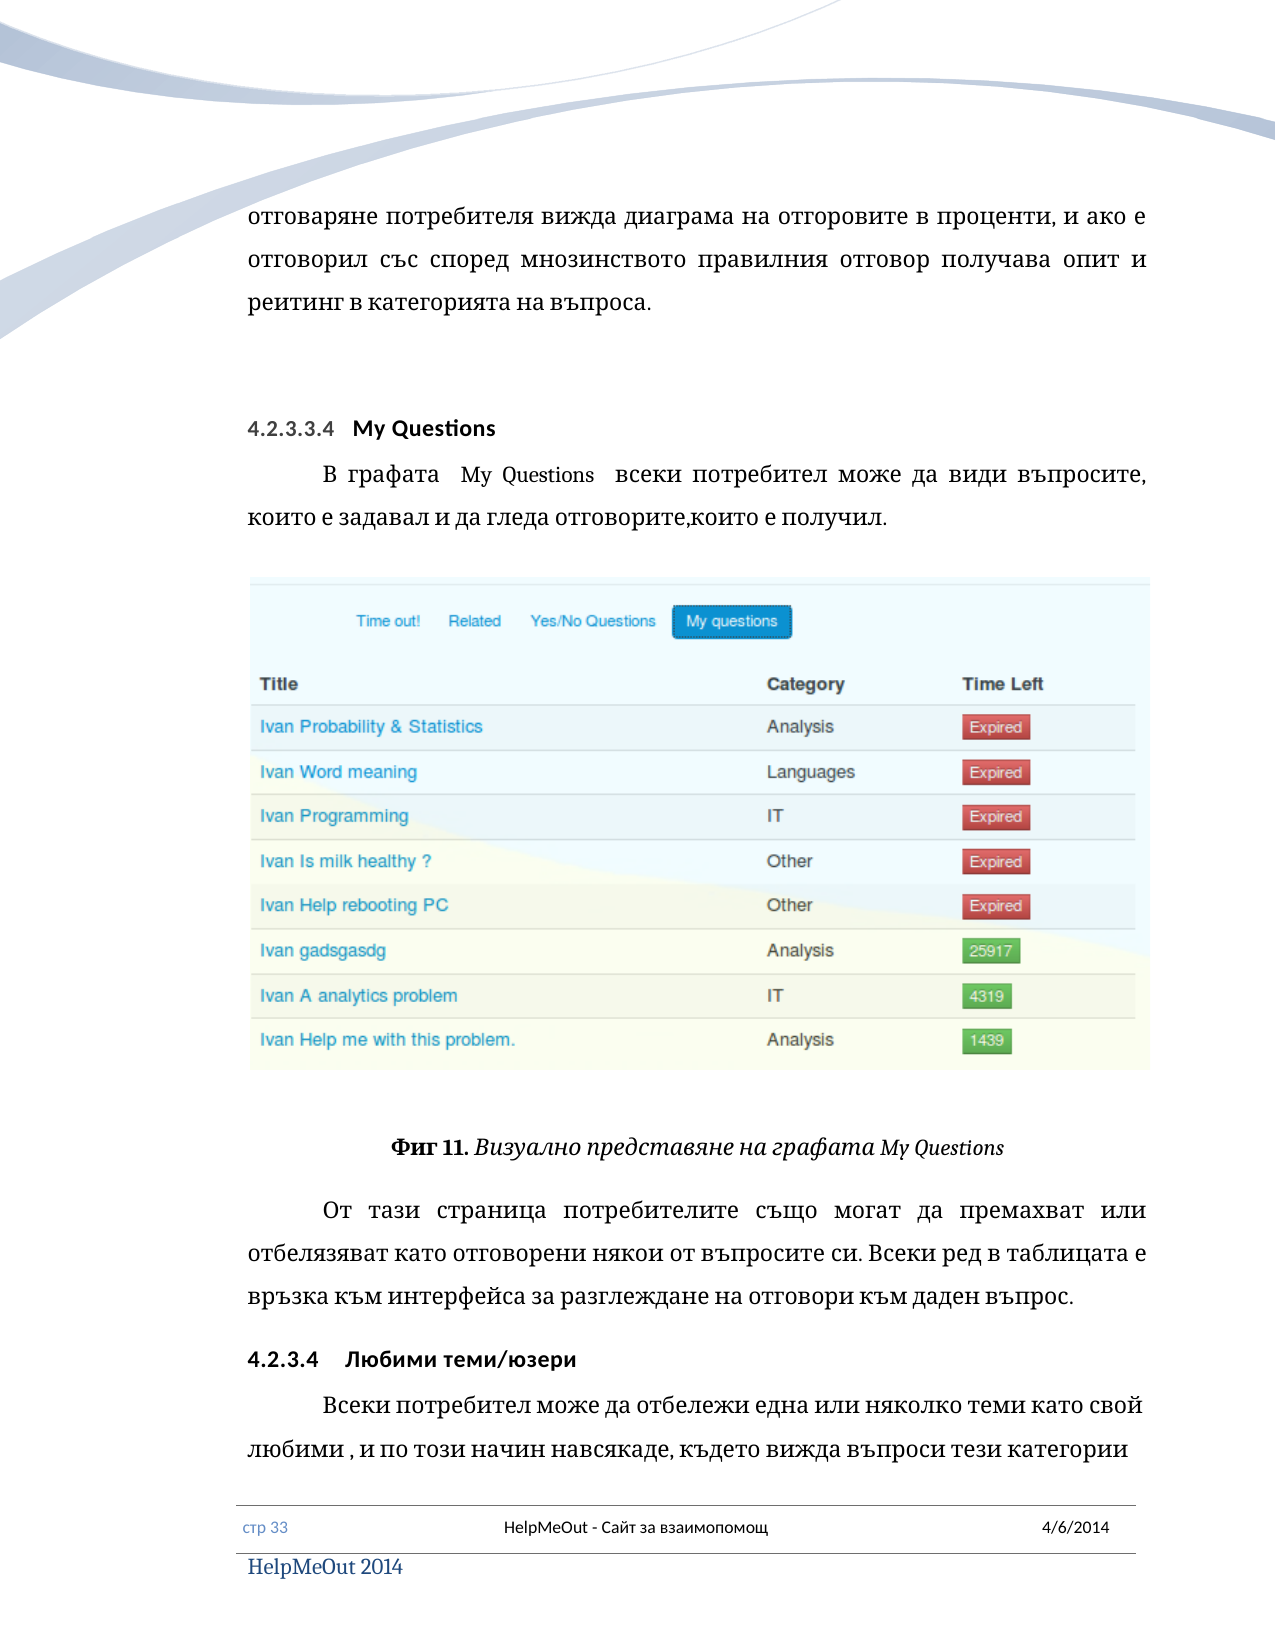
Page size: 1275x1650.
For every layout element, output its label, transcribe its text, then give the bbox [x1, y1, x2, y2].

subtitle My Questions [247, 409, 1147, 446]
text В графата My Questions всеки потребител може да види въпросите, които е задавал и да гледа отговорите,които е получил. [247, 456, 1147, 537]
subtitle Любими теми/юзери [247, 1340, 1147, 1378]
picture [250, 577, 1150, 1070]
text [247, 198, 1147, 322]
text От тази страница потребителите също могат да премахват или отбелязяват като отговорени някои от въпросите си. Всеки ред в таблицата е връзка към интерфейса за разглеждане на отговори към даден въпрос. [247, 1192, 1147, 1316]
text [247, 1388, 1147, 1468]
